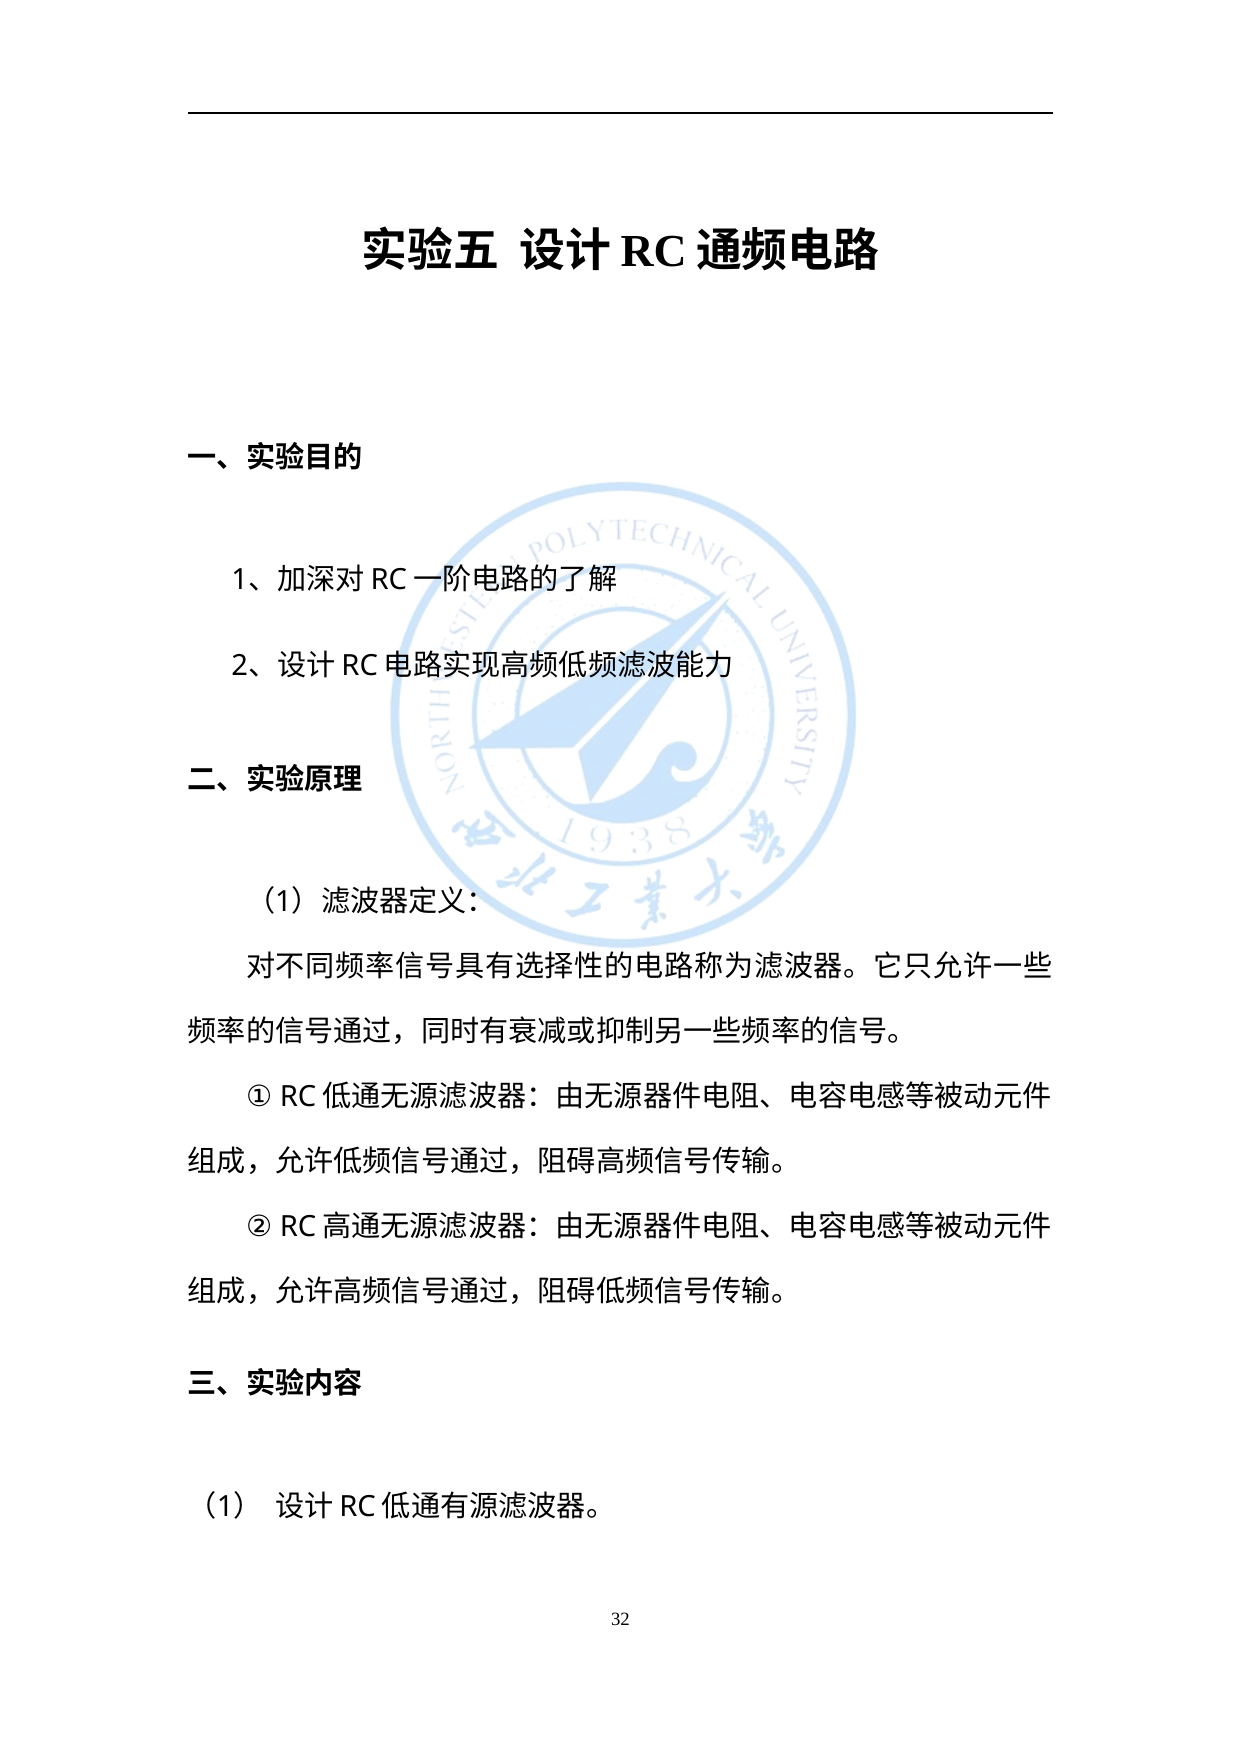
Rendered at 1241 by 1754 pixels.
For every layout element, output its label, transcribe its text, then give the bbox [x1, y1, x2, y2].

subtitle 实验目的 [187, 422, 1053, 487]
text 2、设计RC电路实现高频低频滤波能力 [231, 631, 1053, 696]
text （1）滤波器定义： [187, 866, 1053, 931]
text ② RC高通无源滤波器：由无源器件电阻、电容电感等被动元件组成，允许高频信号通过，阻碍低频信号传输。 [187, 1191, 1053, 1321]
subtitle 实验原理 [187, 744, 1053, 809]
subtitle 实验五 设计RC通频电路 [187, 197, 1053, 295]
subtitle 实验内容 [187, 1348, 1053, 1413]
list 设计RC低通有源滤波器。 [187, 1471, 1053, 1536]
text 对不同频率信号具有选择性的电路称为滤波器。它只允许一些频率的信号通过，同时有衰减或抑制另一些频率的信号。 [187, 931, 1053, 1061]
text ① RC低通无源滤波器：由无源器件电阻、电容电感等被动元件组成，允许低频信号通过，阻碍高频信号传输。 [187, 1061, 1053, 1191]
text 1、加深对RC一阶电路的了解 [231, 544, 1053, 609]
